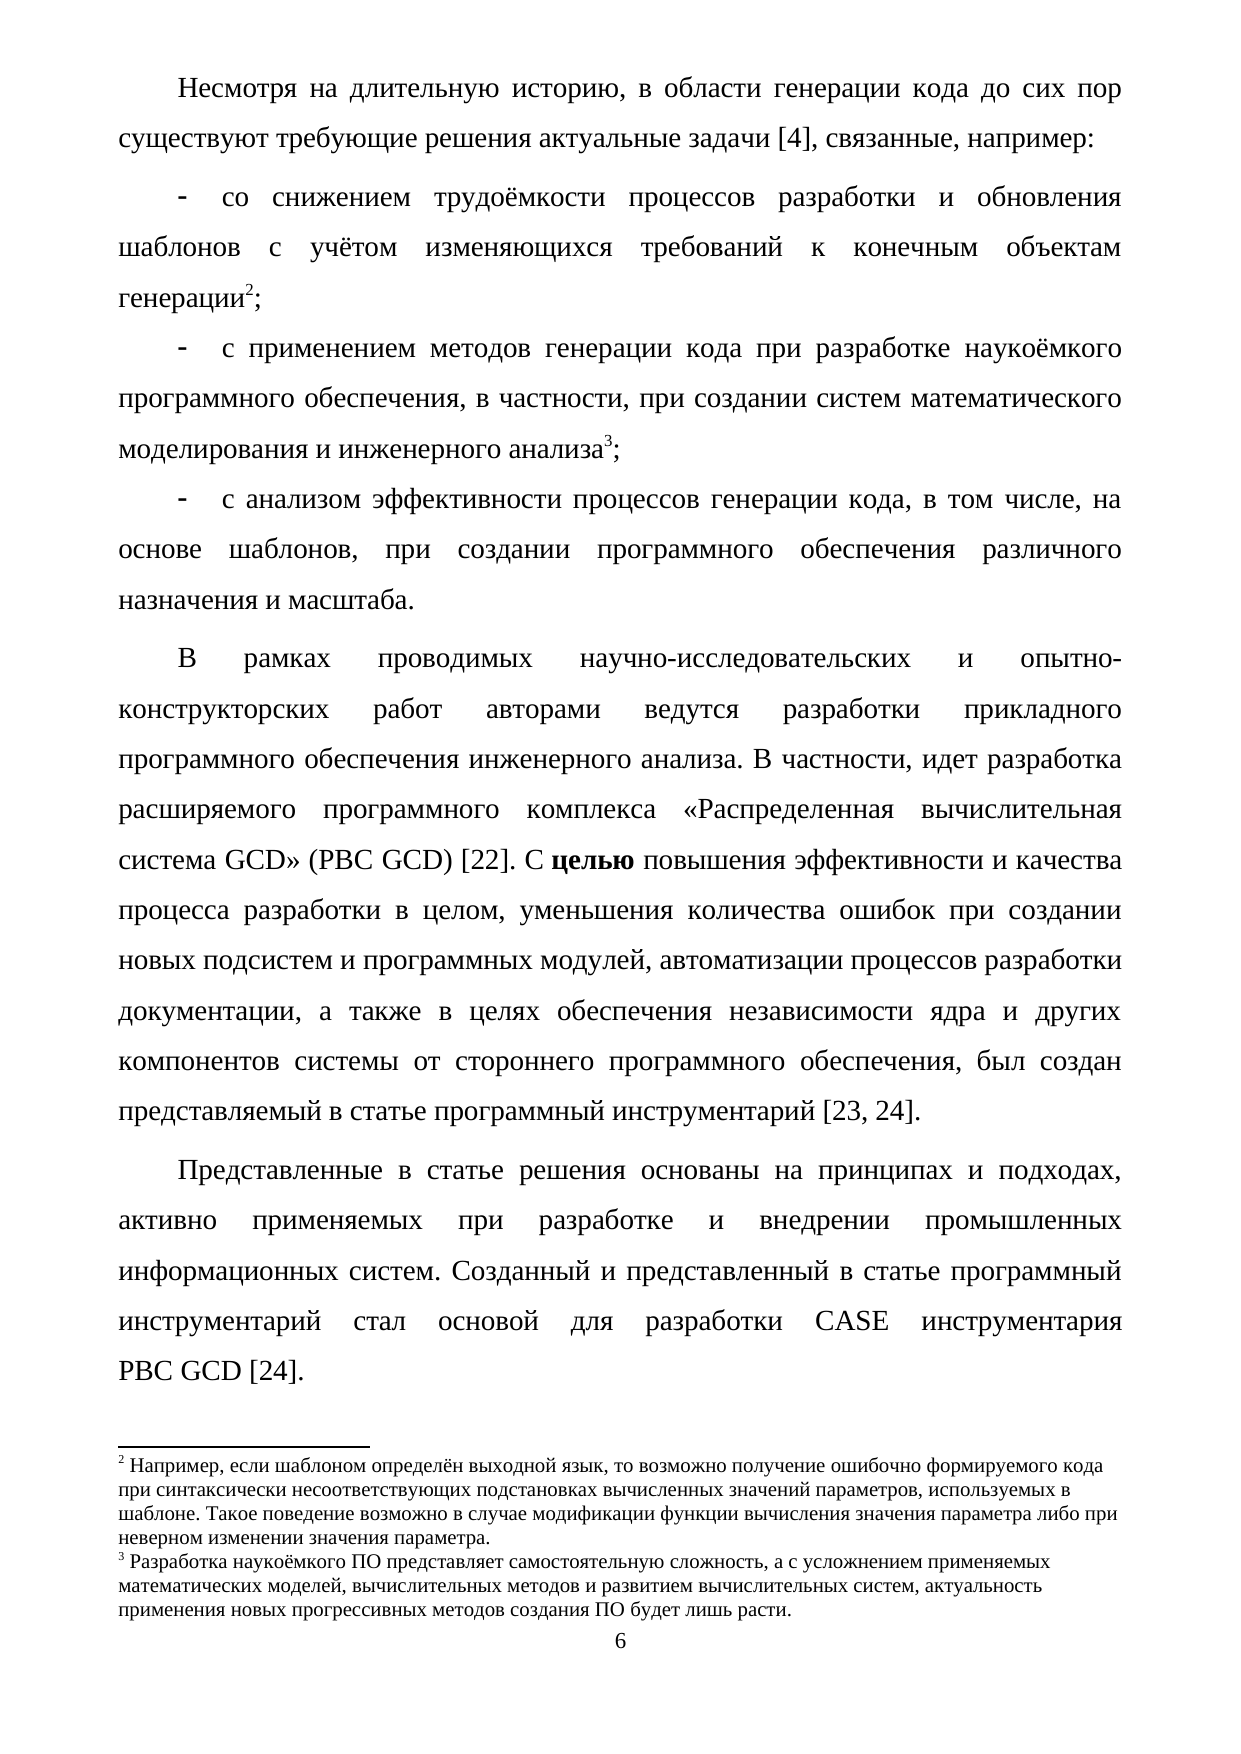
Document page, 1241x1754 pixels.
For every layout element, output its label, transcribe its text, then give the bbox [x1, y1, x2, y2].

text Представленные в статье решения основаны на принципах и подходах, активно применяемых при разработке и внедрении промышленных информационных систем. Созданный и представленный в статье программный инструментарий стал основой для разработки CASE инструментария РВС GCD [24]. [118, 1152, 1122, 1387]
text Несмотря на длительную историю, в области генерации кода до сих пор существуют требующие решения актуальные задачи [4], связанные, например: [118, 70, 1122, 154]
list со снижением трудоёмкости процессов разработки и обновления шаблонов с учётом изменяющихся требований к конечным объектам генерации; [118, 179, 1122, 313]
list с применением методов генерации кода при разработке наукоёмкого программного обеспечения, в частности, при создании систем математического моделирования и инженерного анализа; [118, 330, 1122, 464]
list с анализом эффективности процессов генерации кода, в том числе, на основе шаблонов, при создании программного обеспечения различного назначения и масштаба. [118, 481, 1122, 615]
text В рамках проводимых научно-исследовательских и опытно-конструкторских работ авторами ведутся разработки прикладного программного обеспечения инженерного анализа. В частности, идет разработка расширяемого программного комплекса «Распределенная вычислительная система GCD» (РВС GCD) [22]. С целью повышения эффективности и качества процесса разработки в целом, уменьшения количества ошибок при создании новых подсистем и программных модулей, автоматизации процессов разработки документации, а также в целях обеспечения независимости ядра и других компонентов системы от стороннего программного обеспечения, был создан представляемый в статье программный инструментарий [23, 24]. [118, 641, 1122, 1127]
